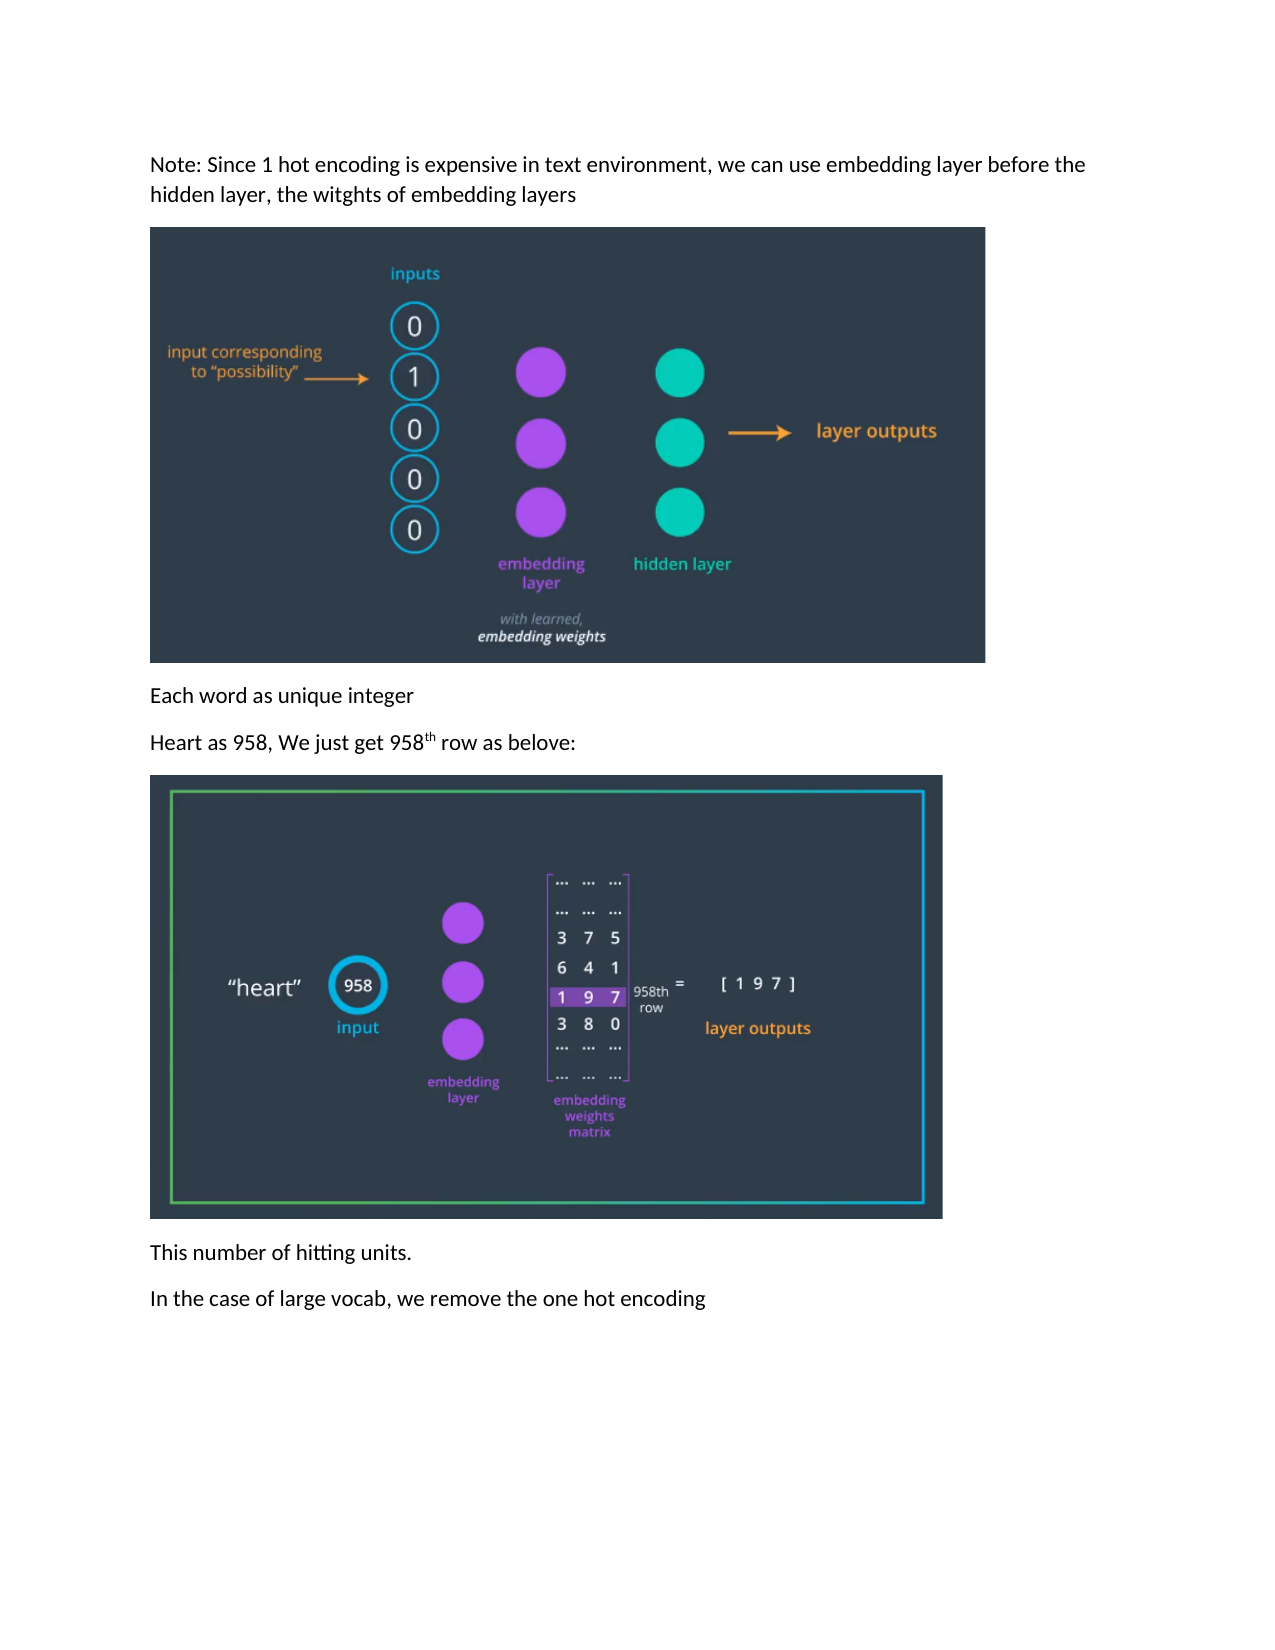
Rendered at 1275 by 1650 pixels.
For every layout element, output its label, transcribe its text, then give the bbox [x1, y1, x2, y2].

text Note: Since 1 hot encoding is expensive in text environment, we can use embedding layer before the hidden layer, the witghts of embedding layers [150, 150, 1125, 208]
text This number of hitting units. [150, 1238, 1125, 1266]
picture [150, 227, 986, 663]
text Heart as 958, We just get 958th row as belove: [150, 728, 1125, 756]
text In the case of large vocab, we remove the one hot encoding [150, 1284, 1125, 1312]
text Each word as unique integer [150, 681, 1125, 709]
picture [150, 775, 943, 1219]
